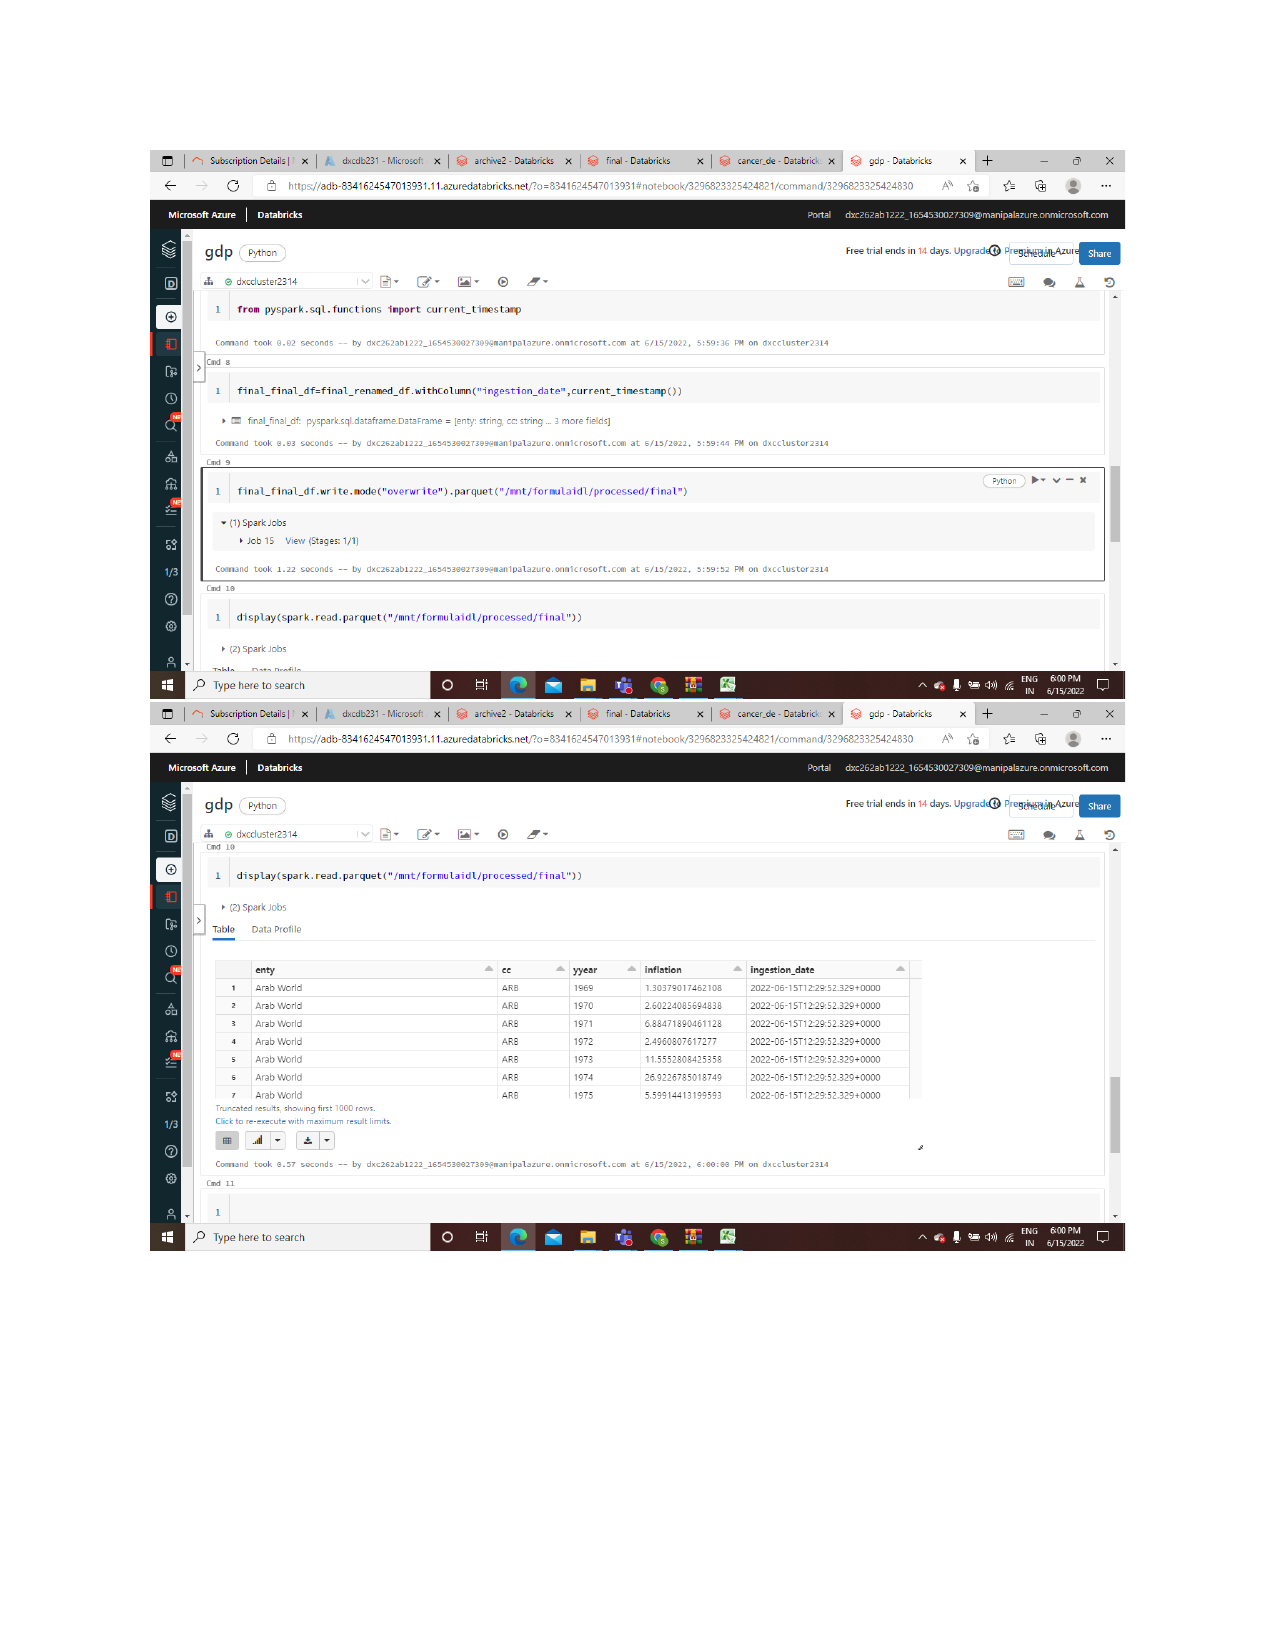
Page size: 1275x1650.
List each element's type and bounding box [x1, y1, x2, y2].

picture [150, 150, 1125, 699]
picture [150, 702, 1125, 1251]
